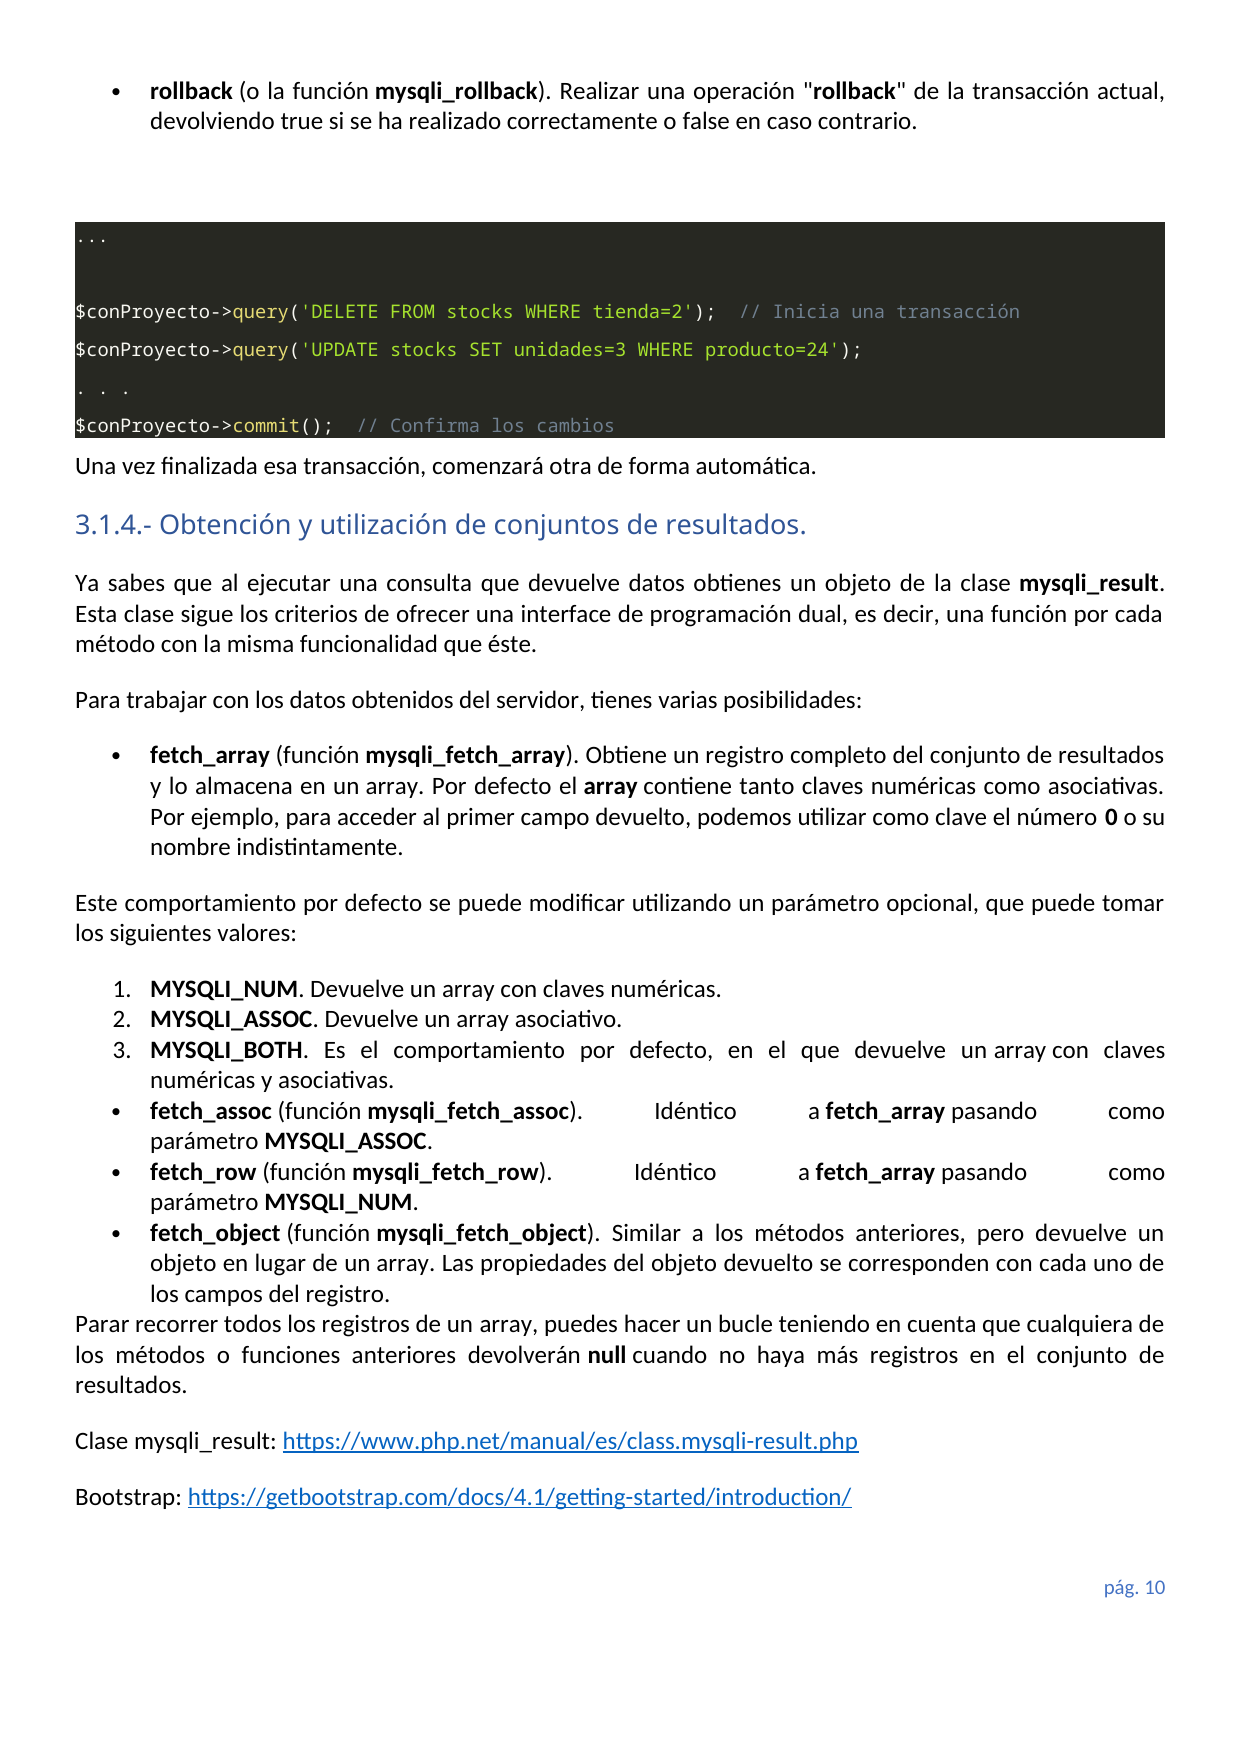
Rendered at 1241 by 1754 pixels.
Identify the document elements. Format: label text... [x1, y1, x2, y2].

text Una vez finalizada esa transacción, comenzará otra de forma automática. [75, 450, 1165, 481]
text $conProyecto->commit(); // Confirma los cambios [75, 412, 1165, 438]
text Ya sabes que al ejecutar una consulta que devuelve datos obtienes un objeto de la clase mysqli_result. Esta clase sigue los criterios de ofrecer una interface de programación dual, es decir, una función por cada método con la misma funcionalidad que éste. [75, 568, 1165, 659]
list fetch_row (función mysqli_fetch_row). Idéntico a fetch_array pasando como parámetro MYSQLI_NUM. [112, 1156, 1165, 1217]
list fetch_object (función mysqli_fetch_object). Similar a los métodos anteriores, pero devuelve un objeto en lugar de un array. Las propiedades del objeto devuelto se corresponden con cada uno de los campos del registro. [112, 1217, 1165, 1308]
text Este comportamiento por defecto se puede modificar utilizando un parámetro opcional, que puede tomar los siguientes valores: [75, 887, 1165, 948]
text $conProyecto->query('UPDATE stocks SET unidades=3 WHERE producto=24'); [75, 336, 1165, 362]
text Clase mysqli_result: https://www.php.net/manual/es/class.mysqli-result.php [75, 1425, 1165, 1456]
text $conProyecto->query('DELETE FROM stocks WHERE tienda=2'); // Inicia una transacción [75, 298, 1165, 324]
text Para trabajar con los datos obtenidos del servidor, tienes varias posibilidades: [75, 684, 1165, 715]
list MYSQLI_NUM. Devuelve un array con claves numéricas. [112, 973, 1165, 1003]
list MYSQLI_BOTH. Es el comportamiento por defecto, en el que devuelve un array con claves numéricas y asociativas. [112, 1034, 1165, 1095]
text ... [75, 222, 1165, 248]
list MYSQLI_ASSOC. Devuelve un array asociativo. [112, 1003, 1165, 1034]
list rollback (o la función mysqli_rollback). Realizar una operación "rollback" de la transacción actual, devolviendo true si se ha realizado correctamente o false en caso contrario. [112, 75, 1165, 136]
text Parar recorrer todos los registros de un array, puedes hacer un bucle teniendo en cuenta que cualquiera de los métodos o funciones anteriores devolverán null cuando no haya más registros en el conjunto de resultados. [75, 1308, 1165, 1400]
subtitle 3.1.4.- Obtención y utilización de conjuntos de resultados. [75, 506, 1165, 543]
text . . . [75, 374, 1165, 400]
list fetch_assoc (función mysqli_fetch_assoc). Idéntico a fetch_array pasando como parámetro MYSQLI_ASSOC. [112, 1095, 1165, 1156]
text Bootstrap: https://getbootstrap.com/docs/4.1/getting-started/introduction/ [75, 1481, 1165, 1511]
list fetch_array (función mysqli_fetch_array). Obtiene un registro completo del conjunto de resultados y lo almacena en un array. Por defecto el array contiene tanto claves numéricas como asociativas. Por ejemplo, para acceder al primer campo devuelto, podemos utilizar como clave el número 0 o su nombre indistintamente. [112, 740, 1165, 862]
